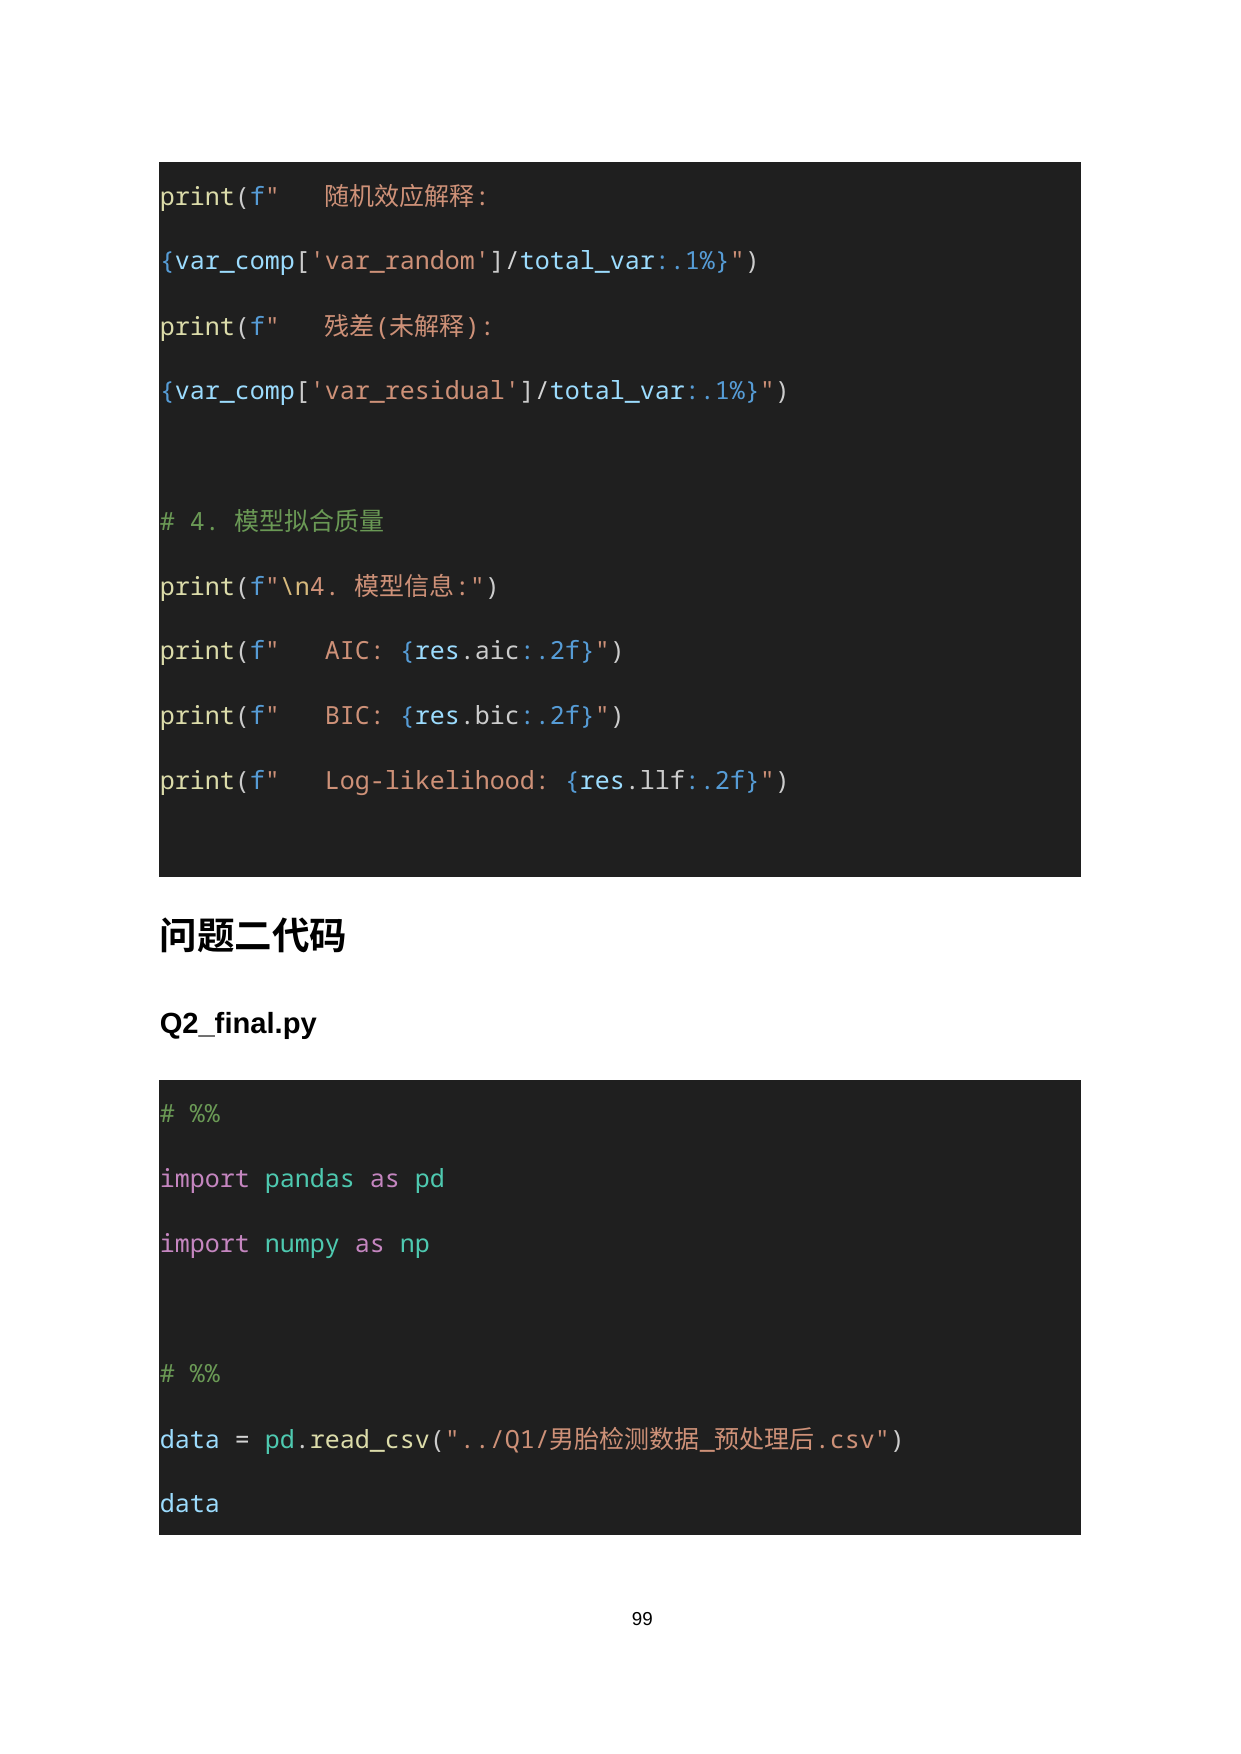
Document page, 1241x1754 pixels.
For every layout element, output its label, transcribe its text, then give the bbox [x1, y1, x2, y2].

text print(f" 随机效应解释: {var_comp['var_random']/total_var:.1%}") [159, 162, 1081, 292]
text data [159, 1470, 1081, 1535]
text data = pd.read_csv("../Q1/男胎检测数据_预处理后.csv") [159, 1405, 1081, 1470]
subtitle Q2_final.py [159, 990, 1081, 1055]
text print(f" AIC: {res.aic:.2f}") [159, 617, 1081, 682]
subtitle 问题二代码 [159, 900, 1081, 965]
text # %% [159, 1340, 1081, 1405]
text import pandas as pd [159, 1145, 1081, 1210]
text print(f" BIC: {res.bic:.2f}") [159, 682, 1081, 747]
text # %% [159, 1080, 1081, 1145]
text print(f" Log-likelihood: {res.llf:.2f}") [159, 747, 1081, 812]
text # 4. 模型拟合质量 [159, 487, 1081, 552]
text print(f"\n4. 模型信息:") [159, 552, 1081, 617]
text print(f" 残差(未解释): {var_comp['var_residual']/total_var:.1%}") [159, 292, 1081, 422]
text import numpy as np [159, 1210, 1081, 1275]
